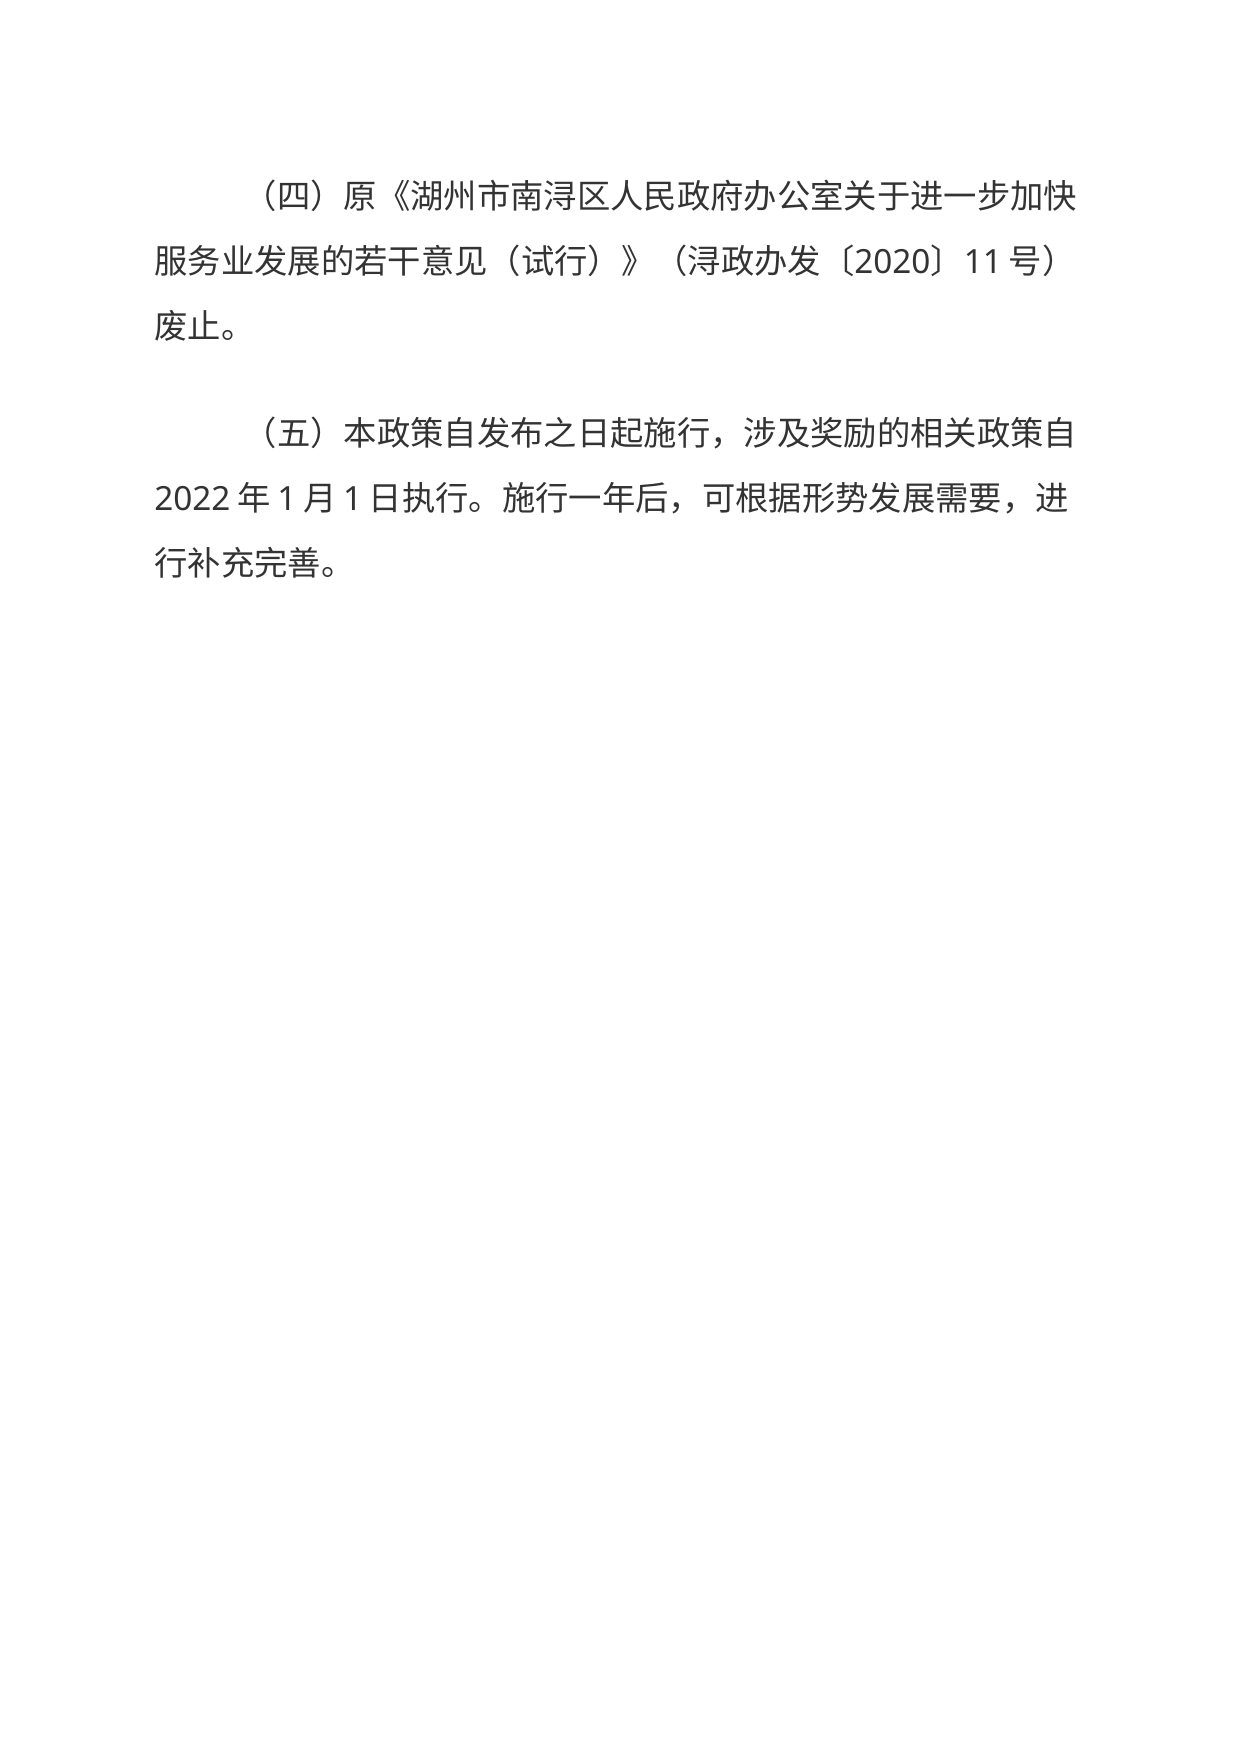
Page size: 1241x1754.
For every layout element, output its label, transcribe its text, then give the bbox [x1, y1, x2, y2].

text （四）原《湖州市南浔区人民政府办公室关于进一步加快服务业发展的若干意见（试行）》（浔政办发〔2020〕11号）废止。 [154, 162, 1086, 357]
text （五）本政策自发布之日起施行，涉及奖励的相关政策自2022年1月1日执行。施行一年后，可根据形势发展需要，进行补充完善。 [154, 399, 1086, 594]
